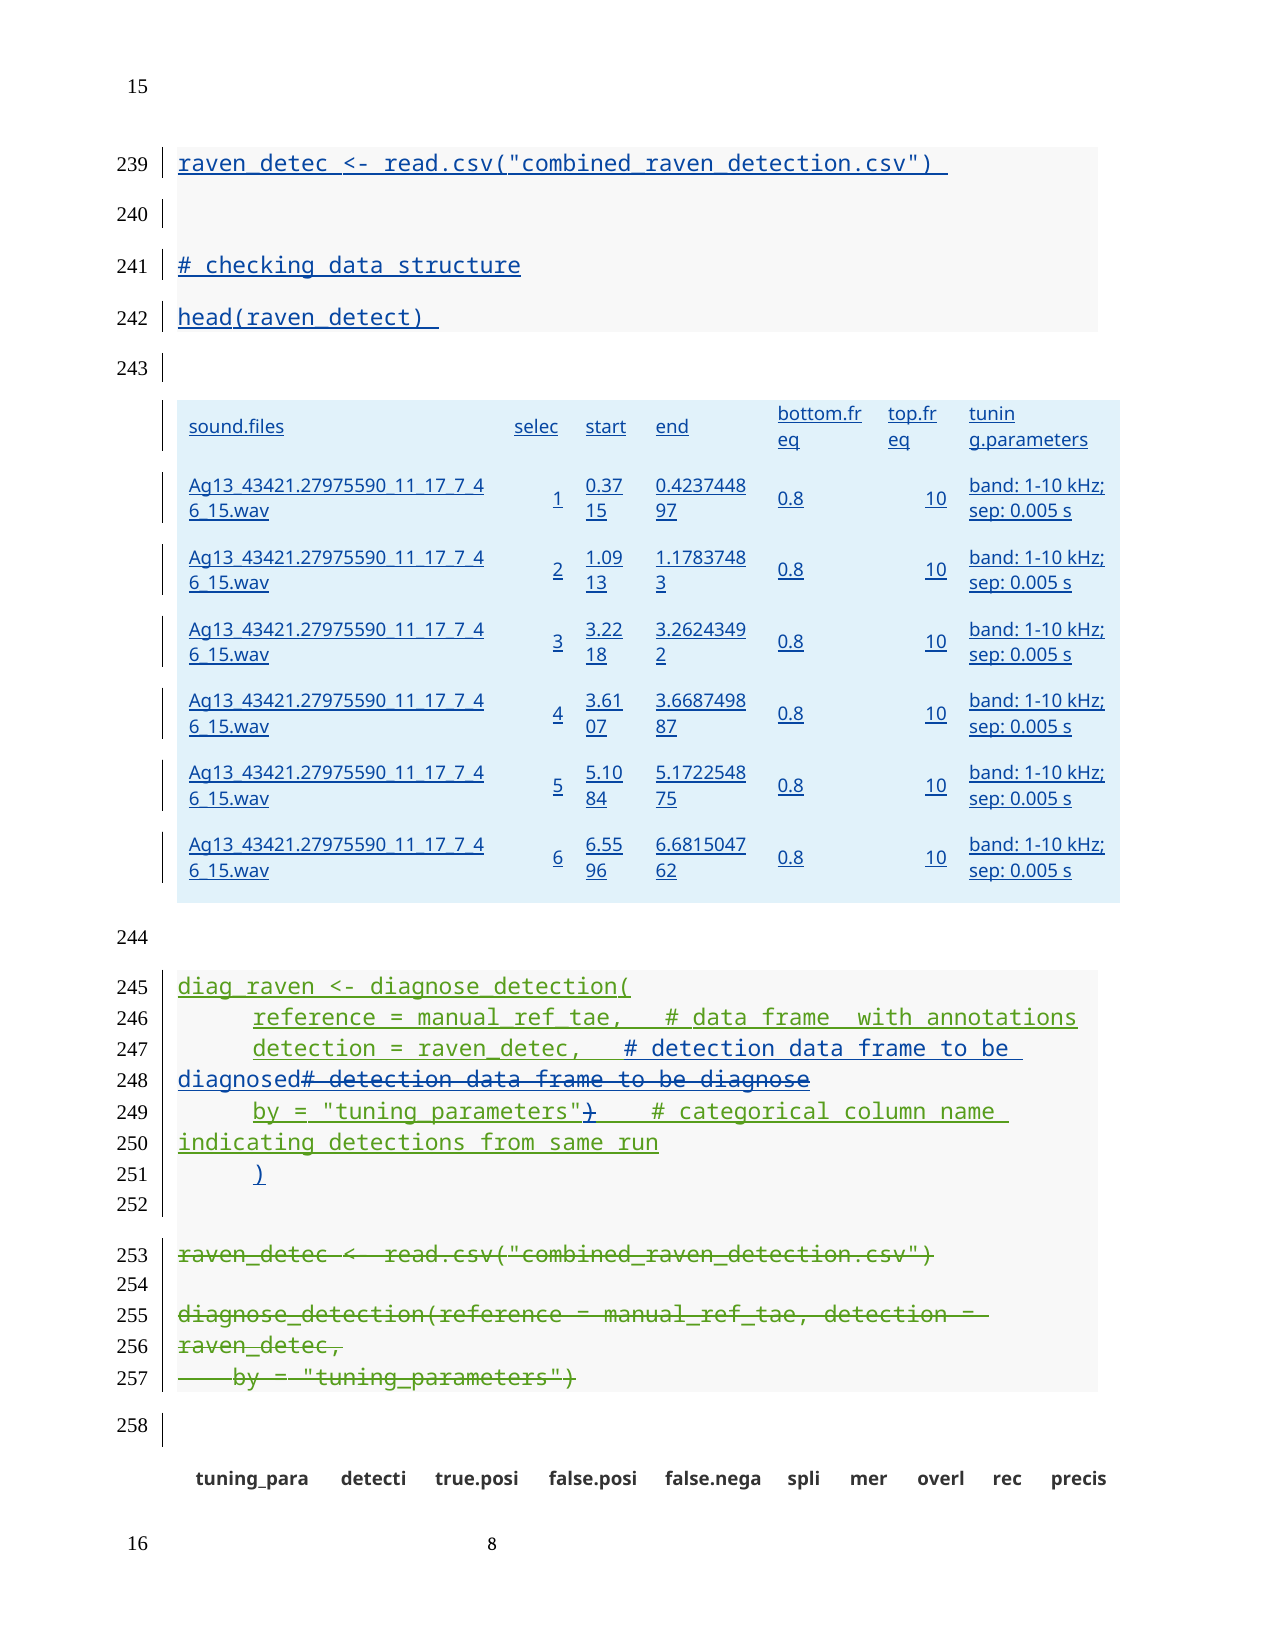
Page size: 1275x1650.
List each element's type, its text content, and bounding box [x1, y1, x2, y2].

table_header precision [1037, 1465, 1120, 1491]
table_header recall [977, 1465, 1037, 1491]
table_header detections [327, 1465, 419, 1491]
table_header merges [833, 1465, 904, 1491]
table_header overlap [904, 1465, 977, 1491]
table_header tuning_parameters [177, 1465, 327, 1491]
table_header splits [775, 1465, 833, 1491]
table_header true.positives [420, 1465, 534, 1491]
table_header false.positives [534, 1465, 652, 1491]
table_header false.negatives [652, 1465, 774, 1491]
